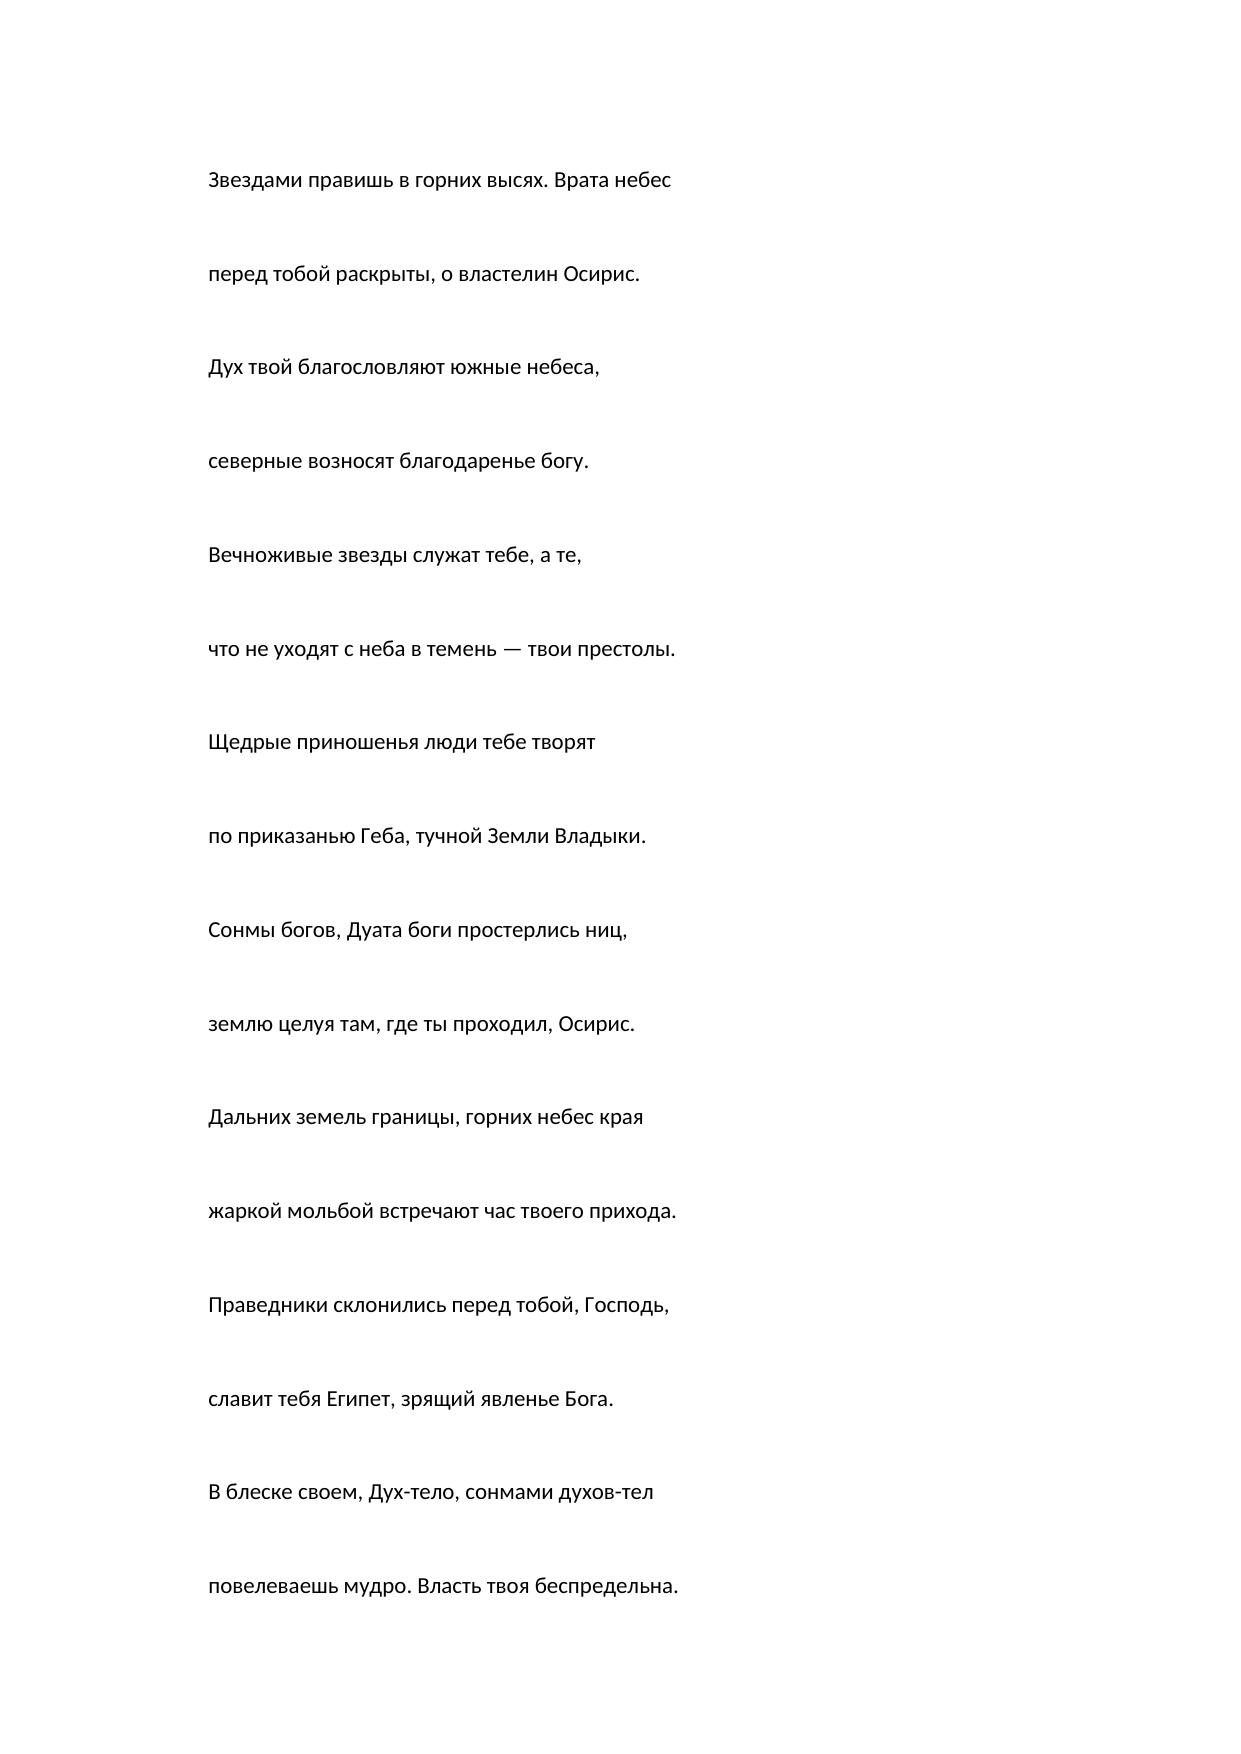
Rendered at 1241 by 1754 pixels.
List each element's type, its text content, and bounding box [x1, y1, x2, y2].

text В блеске своем, Дух-тело, сонмами духов-тел [177, 1477, 1152, 1506]
text Щедрые приношенья люди тебе творят [177, 727, 1152, 756]
text Праведники склонились перед тобой, Господь, [177, 1290, 1152, 1318]
text славит тебя Египет, зрящий явленье Бога. [177, 1384, 1152, 1412]
text землю целуя там, где ты проходил, Осирис. [177, 1009, 1152, 1037]
text что не уходят с неба в темень — твои престолы. [177, 634, 1152, 662]
text Звездами правишь в горних высях. Врата небес [177, 165, 1152, 193]
text Дальних земель границы, горних небес края [177, 1102, 1152, 1131]
text Дух твой благословляют южные небеса, [177, 352, 1152, 381]
text жаркой мольбой встречают час твоего прихода. [177, 1196, 1152, 1224]
text Вечноживые звезды служат тебе, а те, [177, 540, 1152, 568]
text по приказанью Геба, тучной Земли Владыки. [177, 821, 1152, 849]
text северные возносят благодаренье богу. [177, 446, 1152, 474]
text перед тобой раскрыты, о властелин Осирис. [177, 259, 1152, 287]
text повелеваешь мудро. Власть твоя беспредельна. [177, 1571, 1152, 1599]
text Сонмы богов, Дуата боги простерлись ниц, [177, 915, 1152, 943]
